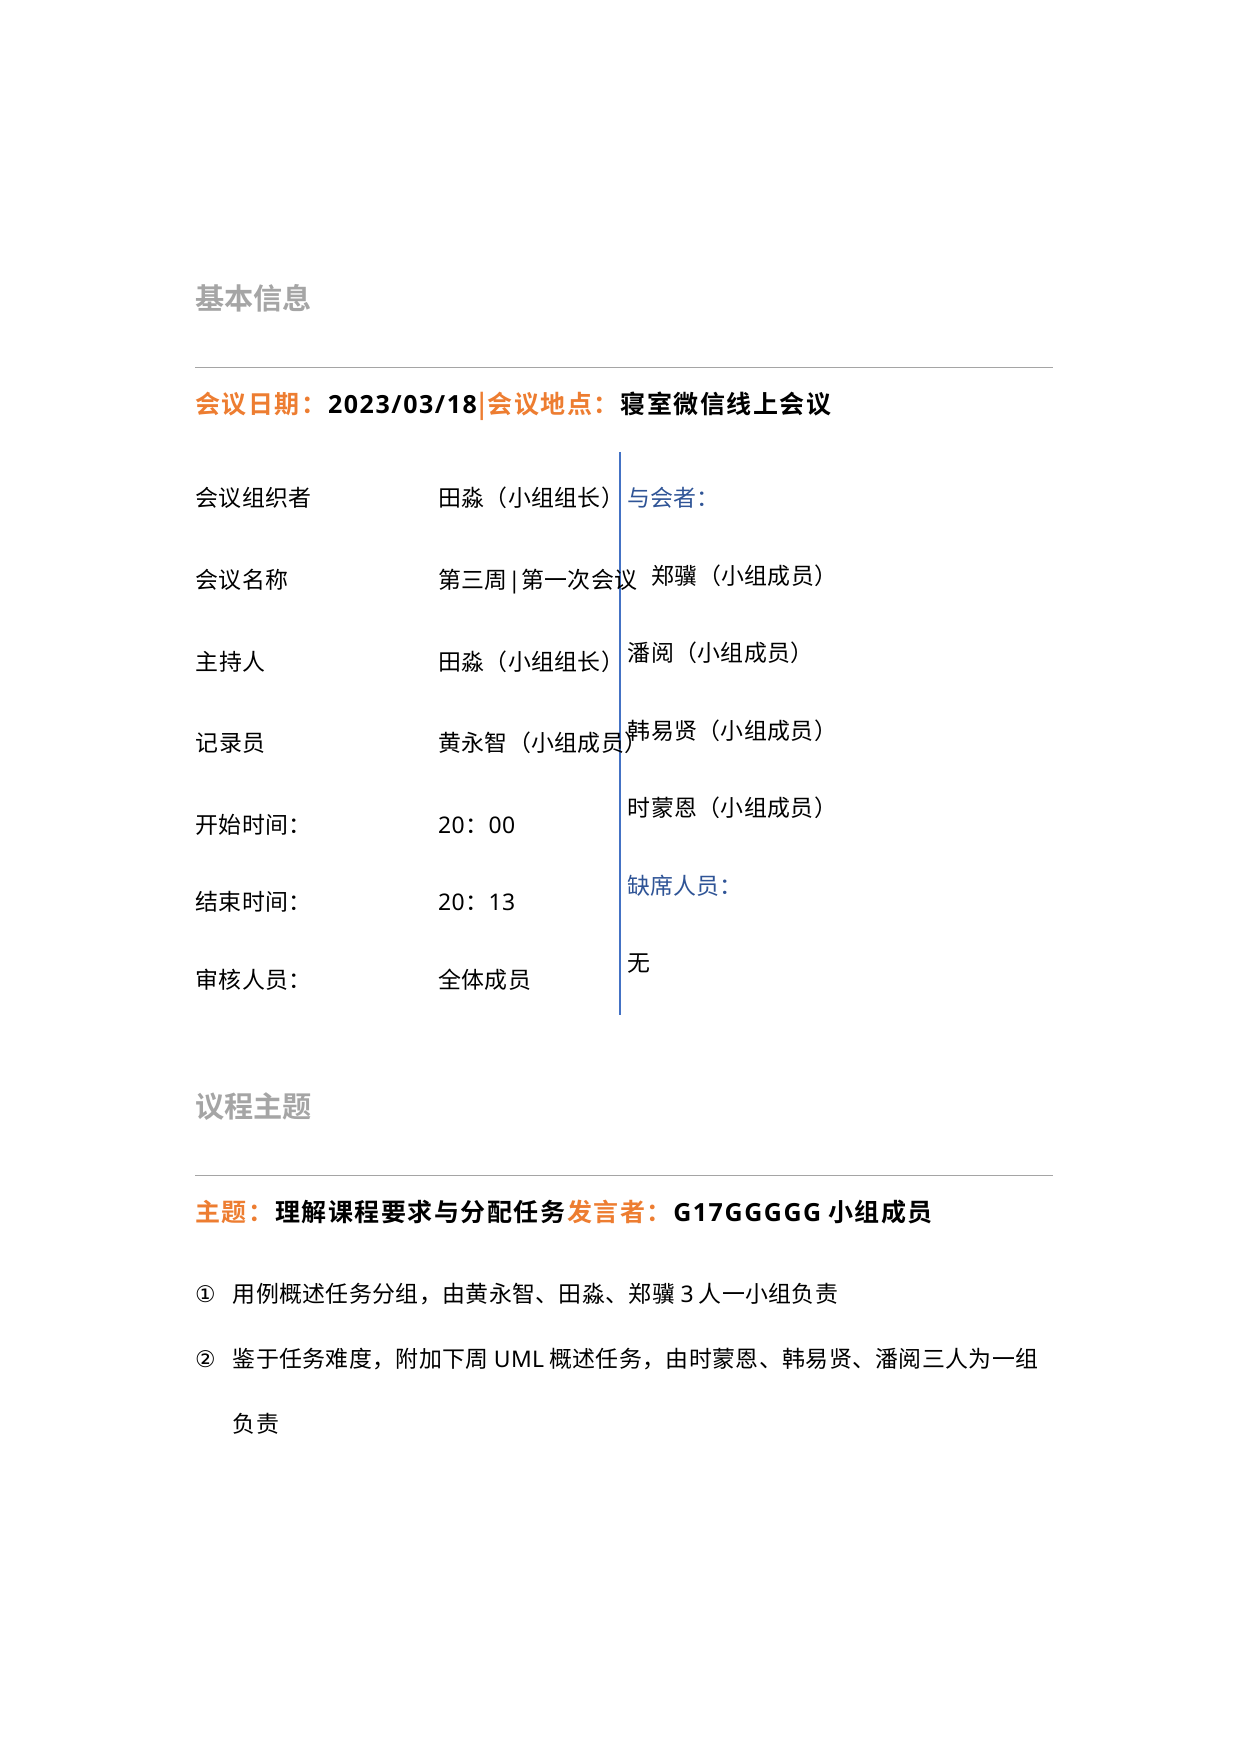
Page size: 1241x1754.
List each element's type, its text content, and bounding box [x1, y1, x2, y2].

subtitle 主题：理解课程要求与分配任务：G17GGGGG小组成员 [195, 1176, 1053, 1243]
list 用例概述任务分组，由黄永智、田淼、郑骥3人一小组负责 [195, 1260, 1053, 1325]
table_header [188, 452, 620, 1048]
title 基本信息 [195, 264, 1053, 329]
subtitle 会议日期：2023/03/18|：寝室微信线上会议 [195, 368, 1053, 435]
list 鉴于任务难度，附加下周UML概述任务，由时蒙恩、韩易贤、潘阅三人为一组负责 [195, 1325, 1053, 1455]
table_header ： 郑骥（小组成员） 潘阅（小组成员） 韩易贤（小组成员） 时蒙恩（小组成员） 缺席人员： 无 [620, 452, 1053, 1048]
